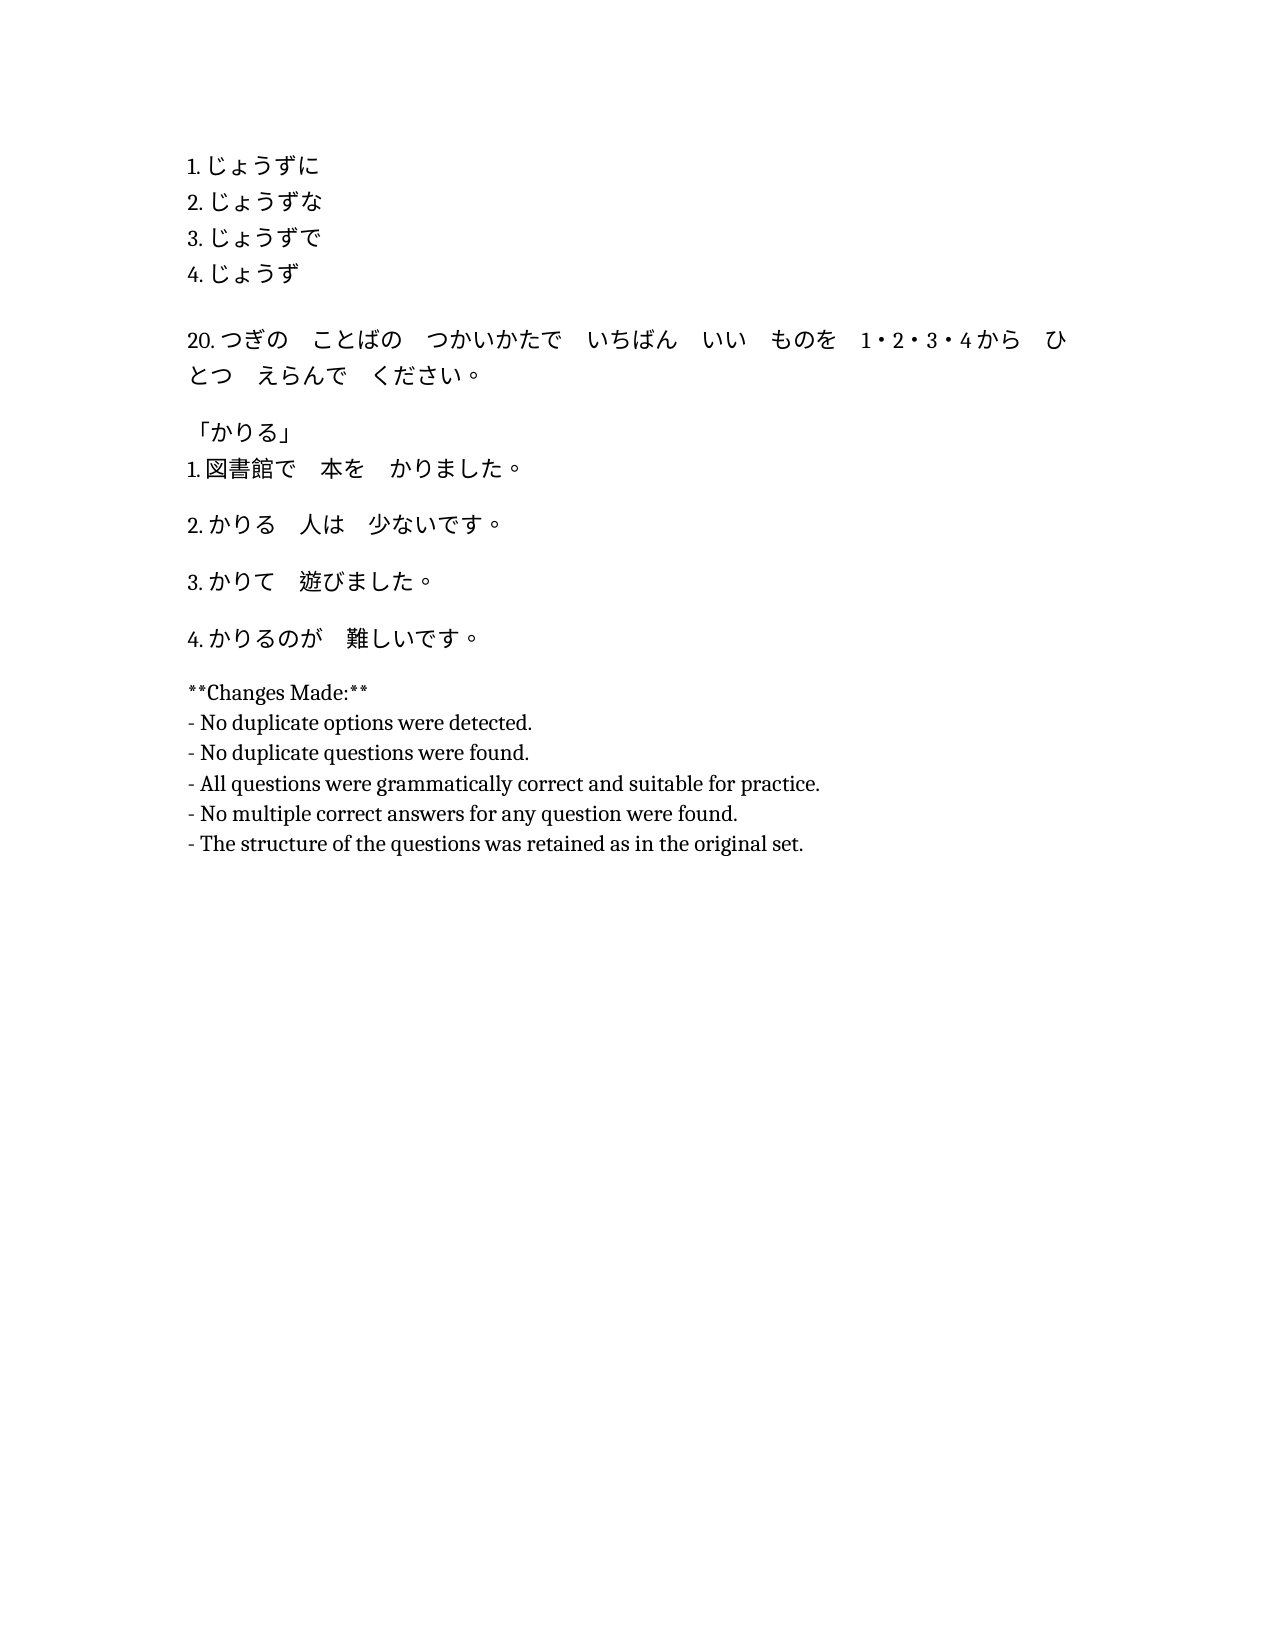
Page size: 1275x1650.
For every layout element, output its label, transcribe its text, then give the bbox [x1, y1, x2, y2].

text 2. かりる 人は 少ないです。 [187, 509, 1087, 541]
text **Changes Made:** - No duplicate options were detected. - No duplicate questions were found. - All questions were grammatically correct and suitable for practice. - No multiple correct answers for any question were found. - The structure of the questions was retained as in the original set. [187, 680, 1087, 857]
text 1. じょうずに 2. じょうずな 3. じょうずで 4. じょうず 20. つぎの ことばの つかいかたで いちばん いい ものを 1・2・3・4から ひとつ えらんで ください。 [187, 150, 1087, 391]
text 3. かりて 遊びました。 [187, 566, 1087, 597]
text 「かりる」 1. 図書館で 本を かりました。 [187, 417, 1087, 484]
text 4. かりるのが 難しいです。 [187, 623, 1087, 654]
